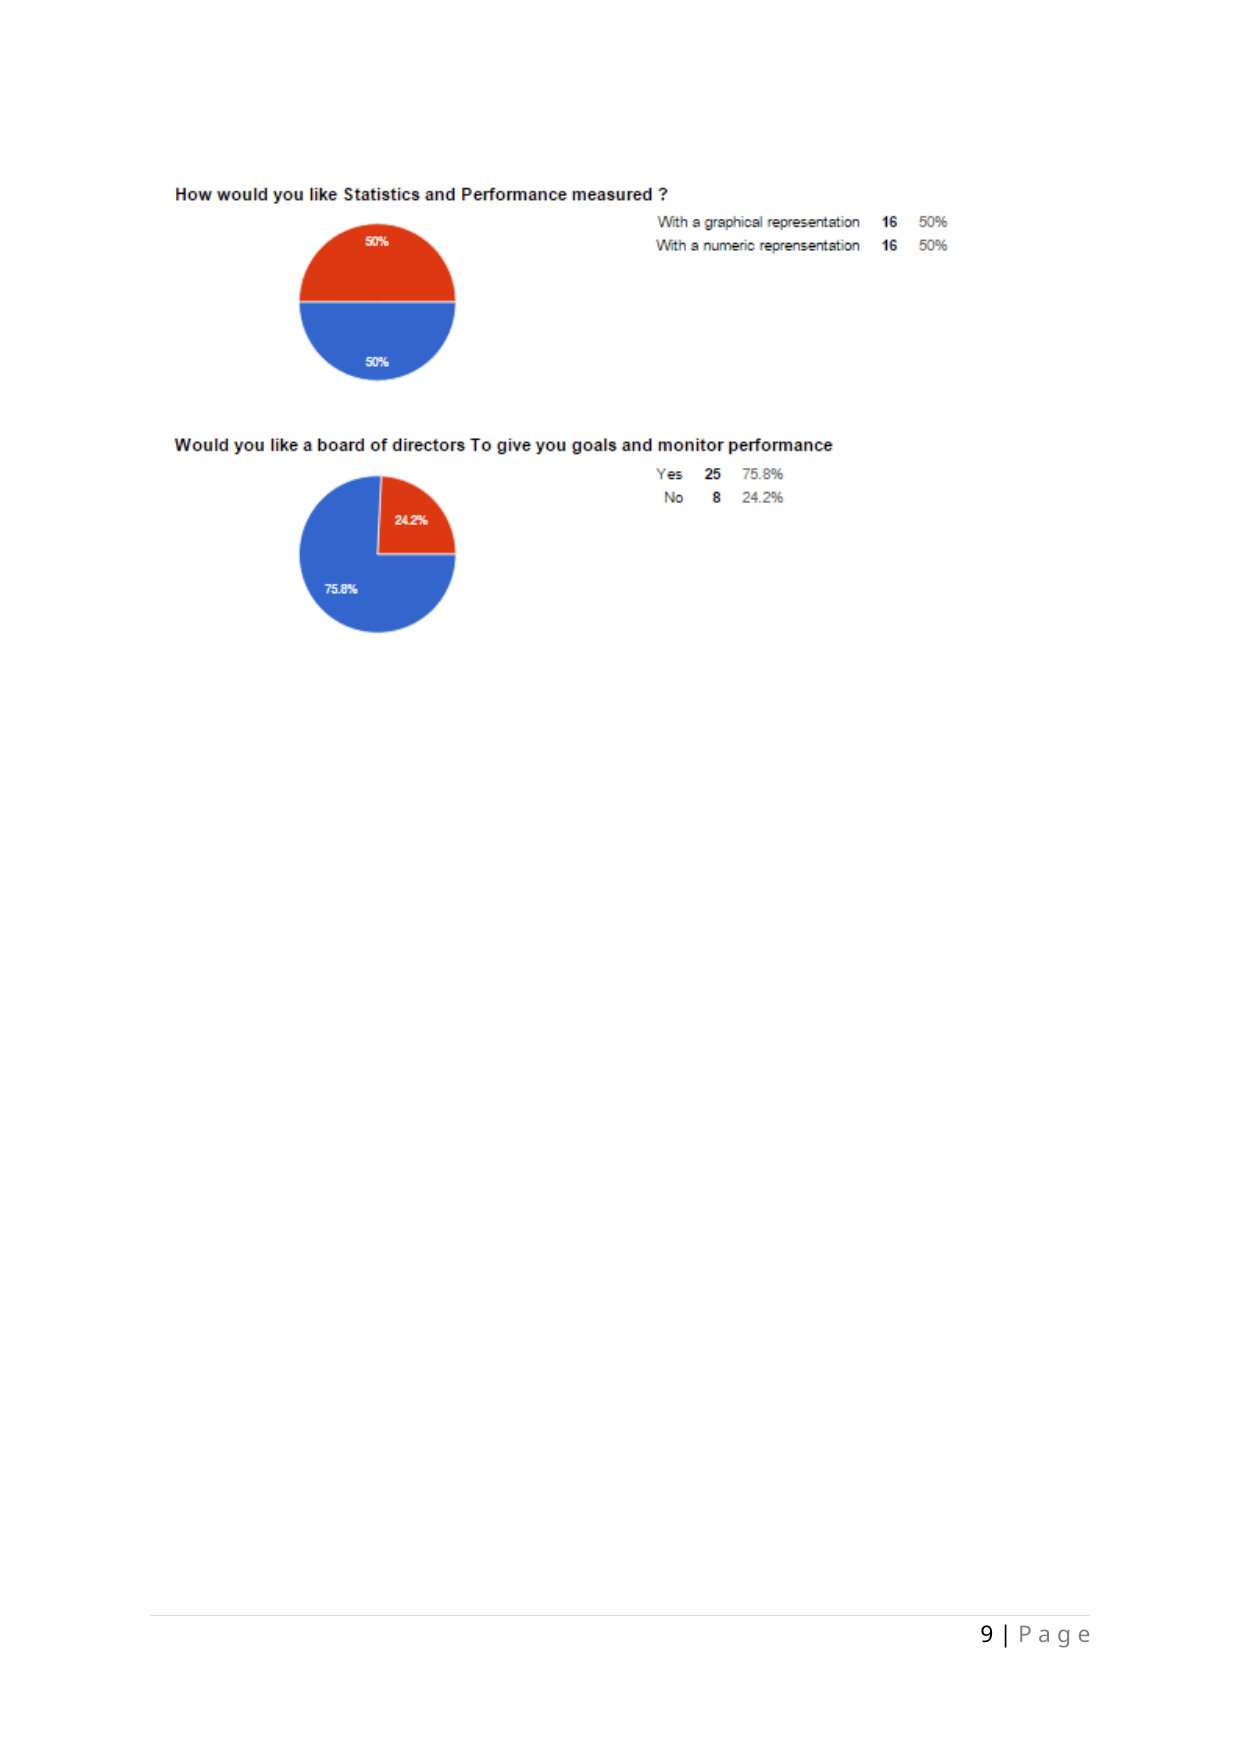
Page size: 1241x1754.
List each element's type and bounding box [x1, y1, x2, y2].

picture [150, 150, 972, 669]
